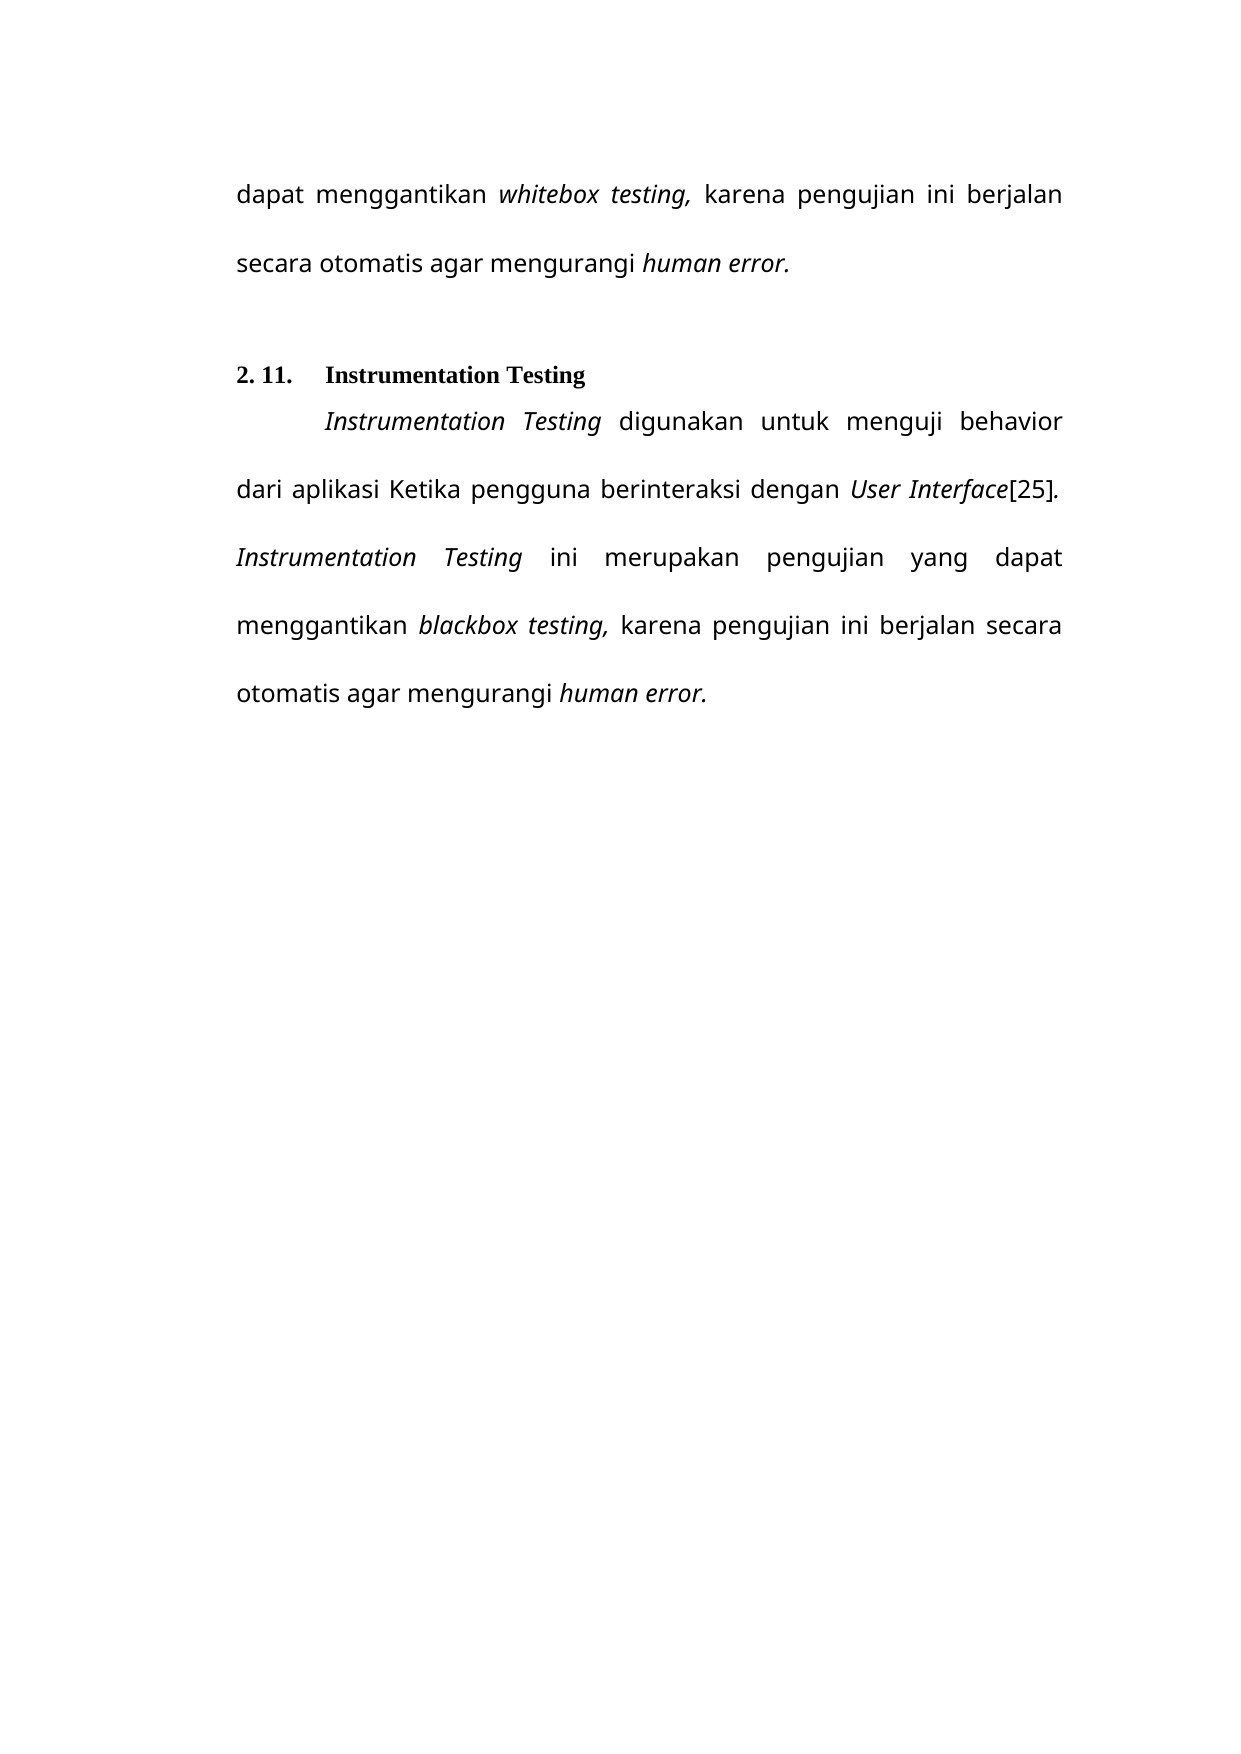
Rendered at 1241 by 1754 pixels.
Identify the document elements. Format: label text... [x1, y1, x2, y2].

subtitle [236, 177, 1063, 279]
subtitle Instrumentation Testing digunakan untuk menguji behavior dari aplikasi Ketika pengguna berinteraksi dengan User Interface[25]. Instrumentation Testing ini merupakan pengujian yang dapat menggantikan blackbox testing, karena pengujian ini berjalan secara otomatis agar mengurangi human error. [236, 403, 1063, 710]
subtitle Instrumentation Testing [236, 360, 1063, 389]
